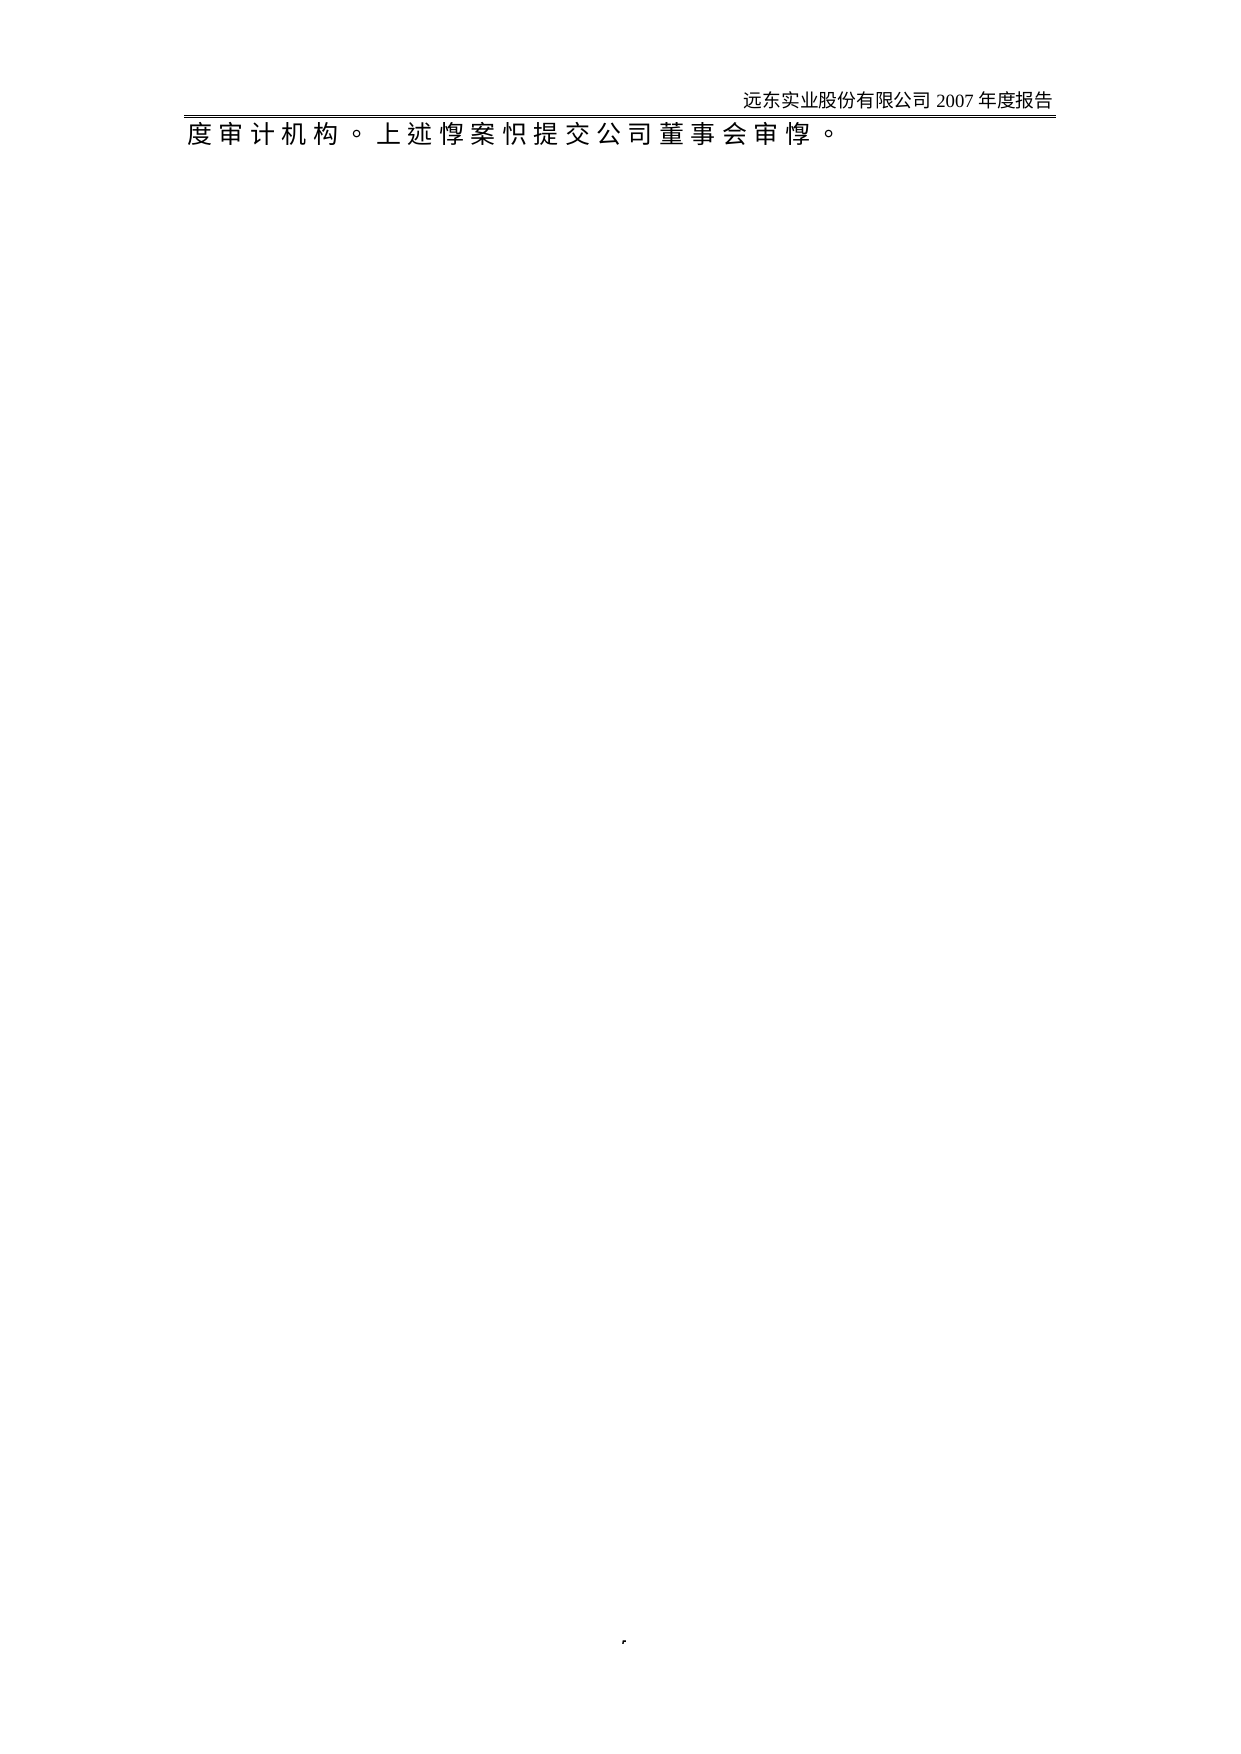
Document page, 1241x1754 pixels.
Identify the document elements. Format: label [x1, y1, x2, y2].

text [187, 117, 1049, 151]
